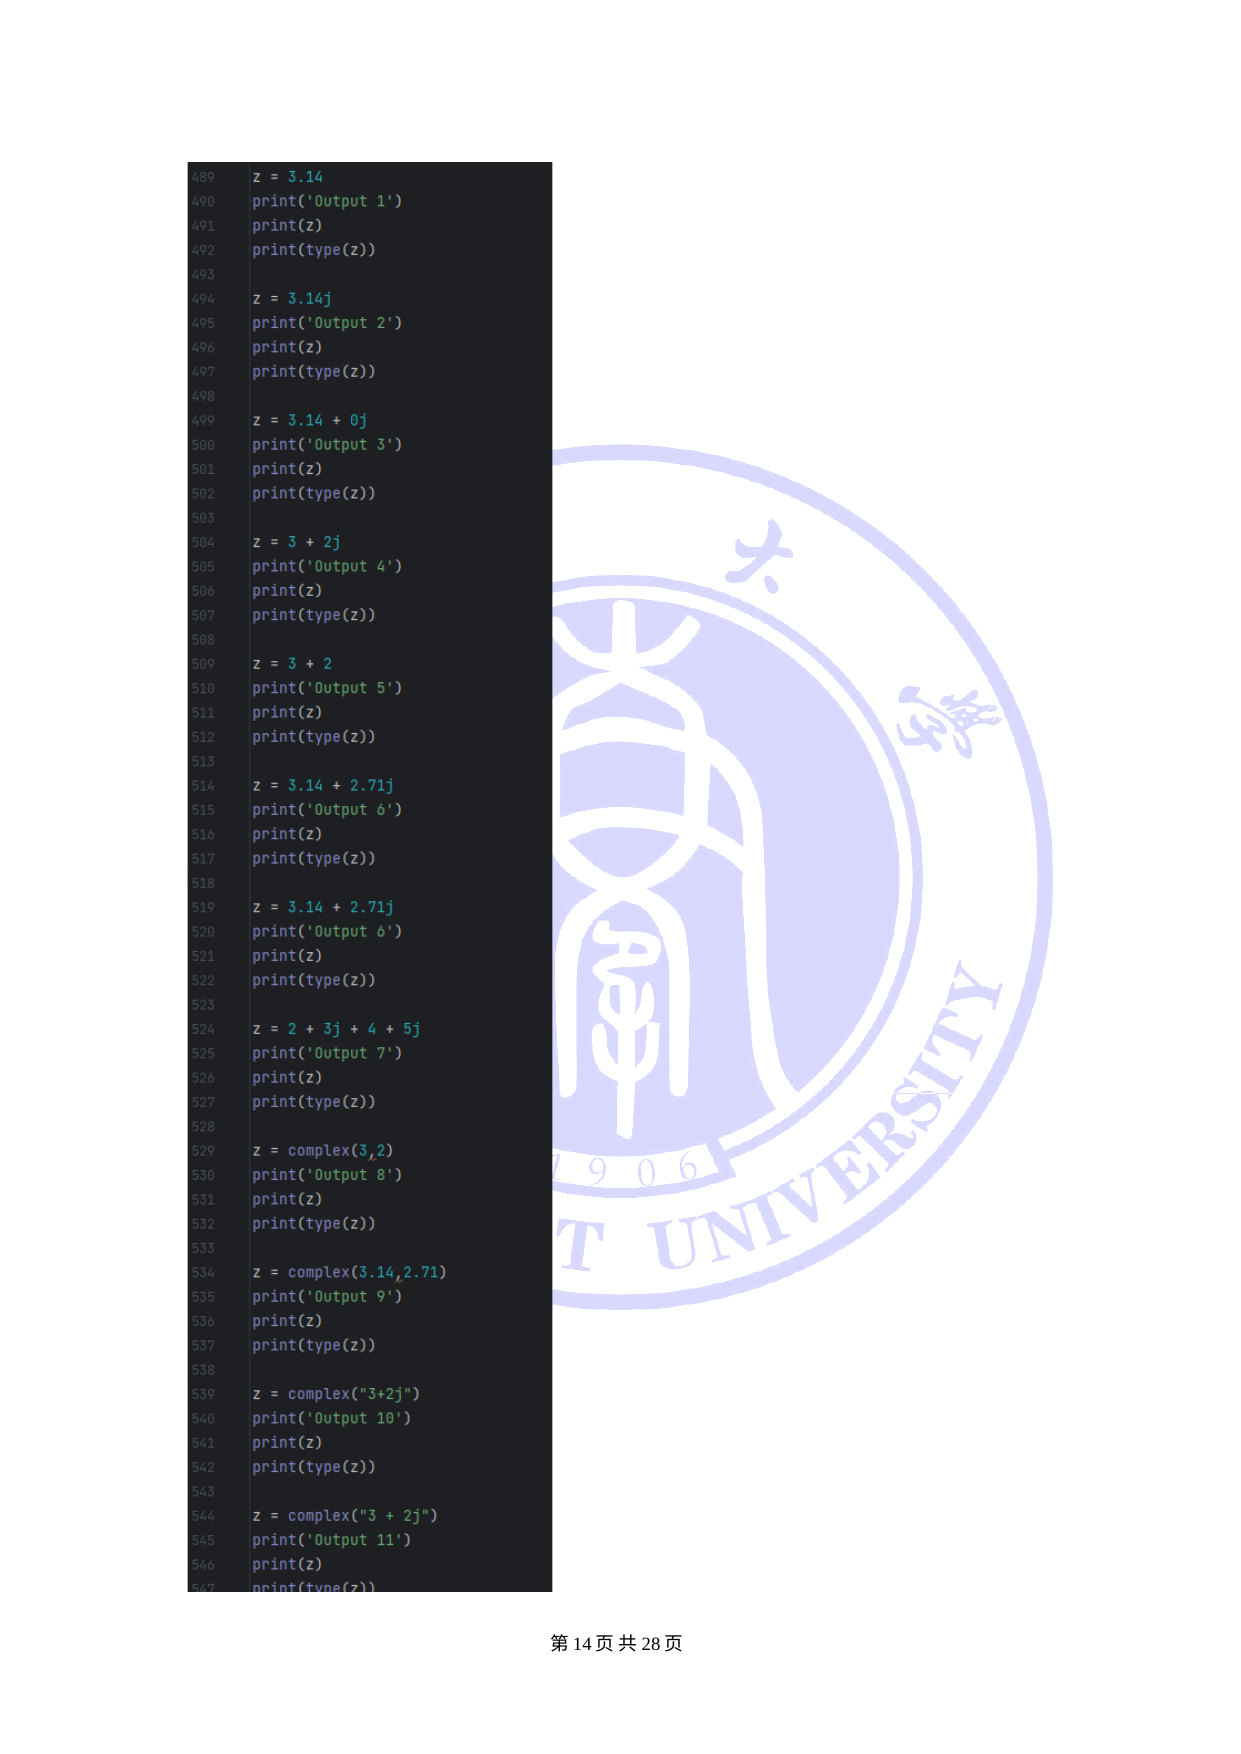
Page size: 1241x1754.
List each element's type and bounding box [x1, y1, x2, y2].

picture [187, 162, 553, 1592]
